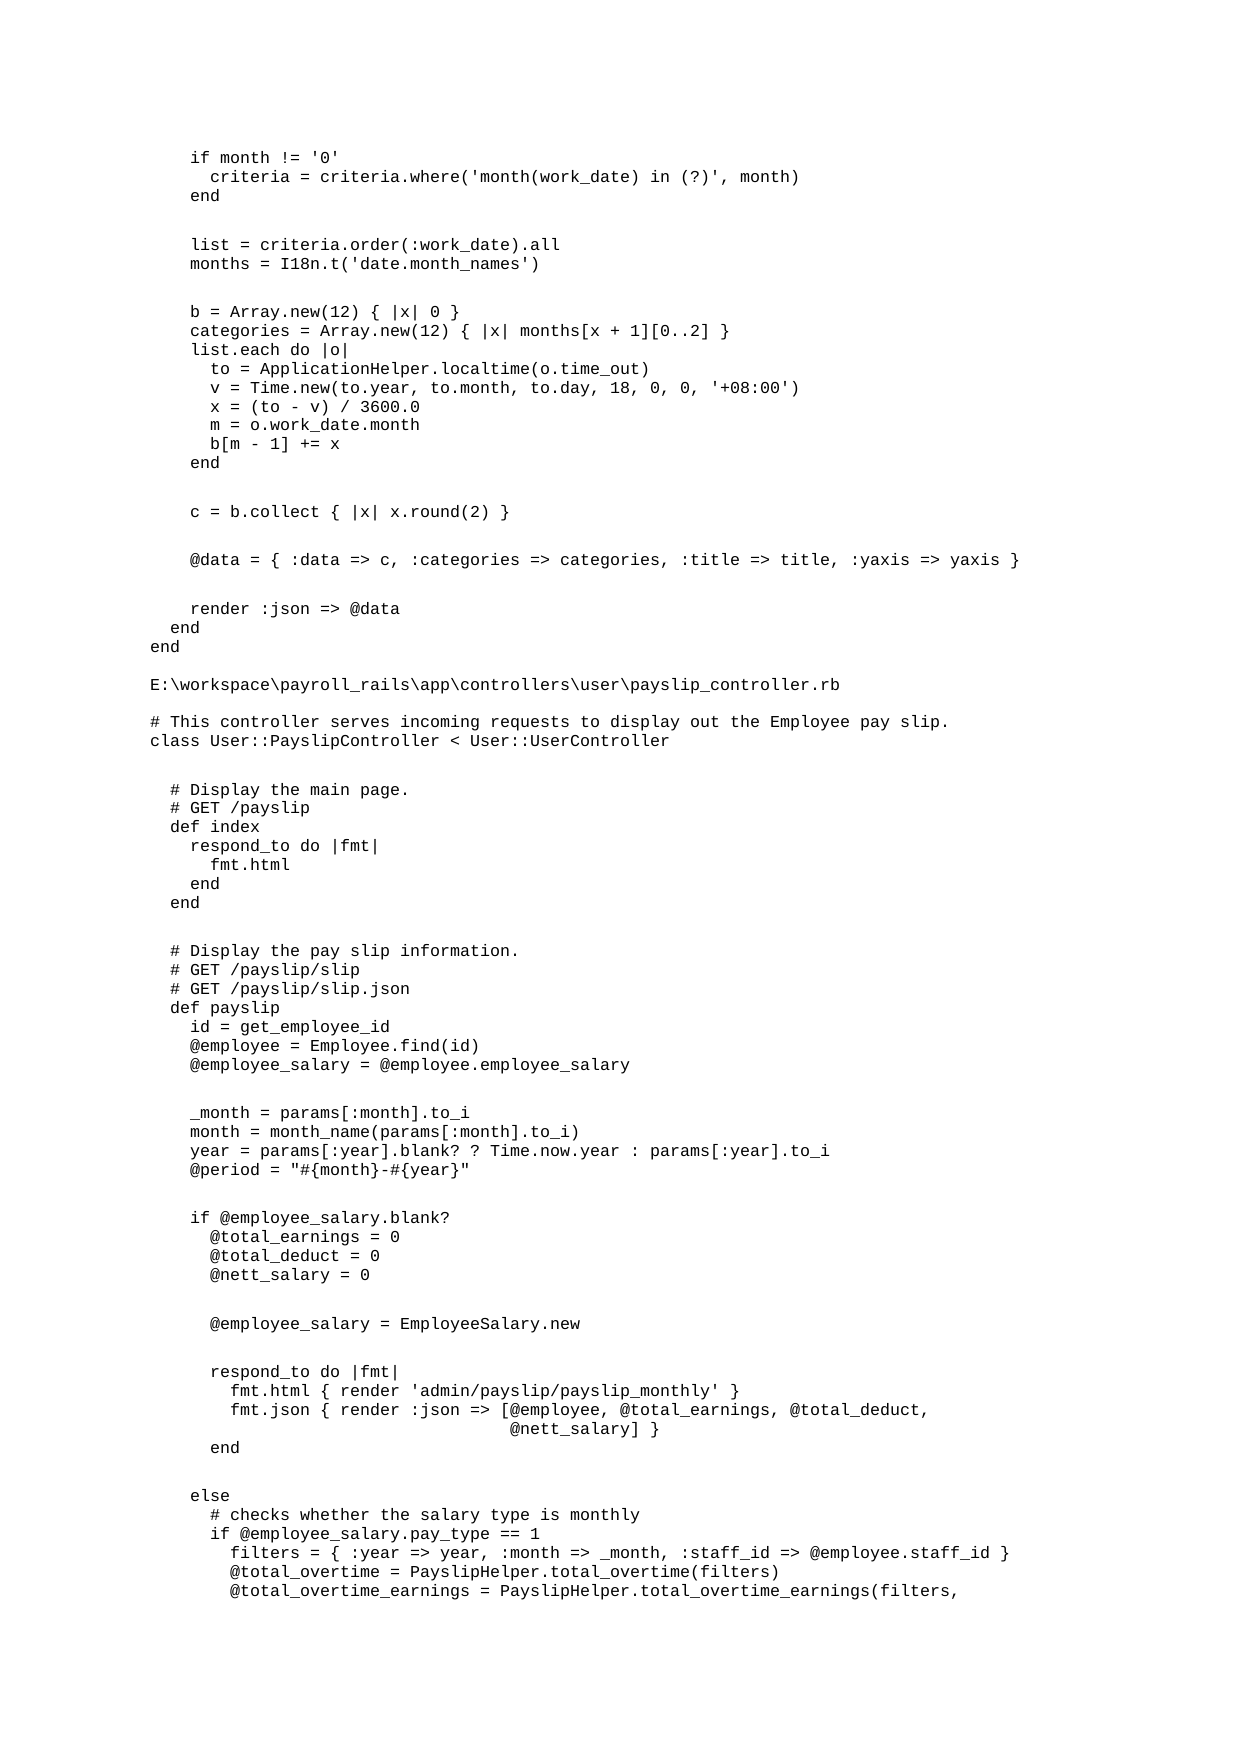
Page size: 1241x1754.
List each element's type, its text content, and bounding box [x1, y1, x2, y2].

text end [150, 188, 1090, 207]
text end [150, 876, 1090, 894]
text criteria = criteria.where('month(work_date) in (?)', month) [150, 169, 1090, 188]
text _month = params[:month].to_i [150, 1105, 1090, 1124]
text # This controller serves incoming requests to display out the Employee pay slip. [150, 714, 1090, 733]
text respond_to do |fmt| [150, 838, 1090, 857]
text # Display the pay slip information. [150, 943, 1090, 962]
text def payslip [150, 999, 1090, 1018]
text to = ApplicationHelper.localtime(o.time_out) [150, 360, 1090, 379]
text end [150, 455, 1090, 473]
text end [150, 619, 1090, 638]
text @nett_salary] } [150, 1420, 1090, 1439]
text filters = { :year => year, :month => _month, :staff_id => @employee.staff_id } [150, 1544, 1090, 1563]
text @total_overtime = PayslipHelper.total_overtime(filters) [150, 1563, 1090, 1582]
text @period = "#{month}-#{year}" [150, 1161, 1090, 1180]
text fmt.html { render 'admin/payslip/payslip_monthly' } [150, 1383, 1090, 1402]
text fmt.html [150, 857, 1090, 876]
text b = Array.new(12) { |x| 0 } [150, 304, 1090, 323]
text @employee_salary = @employee.employee_salary [150, 1056, 1090, 1075]
text id = get_employee_id [150, 1018, 1090, 1037]
text end [150, 894, 1090, 913]
text render :json => @data [150, 601, 1090, 619]
text @employee = Employee.find(id) [150, 1037, 1090, 1056]
text @total_earnings = 0 [150, 1229, 1090, 1248]
text else [150, 1488, 1090, 1507]
text year = params[:year].blank? ? Time.now.year : params[:year].to_i [150, 1142, 1090, 1161]
text v = Time.new(to.year, to.month, to.day, 18, 0, 0, '+08:00') [150, 379, 1090, 398]
text respond_to do |fmt| [150, 1364, 1090, 1383]
text c = b.collect { |x| x.round(2) } [150, 503, 1090, 522]
text end [150, 638, 1090, 657]
text class User::PayslipController < User::UserController [150, 733, 1090, 751]
text def index [150, 819, 1090, 838]
text E:\workspace\payroll_rails\app\controllers\user\payslip_controller.rb [150, 676, 1090, 695]
text # checks whether the salary type is monthly [150, 1507, 1090, 1526]
text # GET /payslip [150, 800, 1090, 819]
text x = (to - v) / 3600.0 [150, 398, 1090, 417]
text @employee_salary = EmployeeSalary.new [150, 1315, 1090, 1334]
text @nett_salary = 0 [150, 1267, 1090, 1285]
text month = month_name(params[:month].to_i) [150, 1124, 1090, 1142]
text list = criteria.order(:work_date).all [150, 236, 1090, 255]
text b[m - 1] += x [150, 436, 1090, 455]
text # GET /payslip/slip [150, 962, 1090, 981]
text end [150, 1439, 1090, 1458]
text categories = Array.new(12) { |x| months[x + 1][0..2] } [150, 323, 1090, 342]
text months = I18n.t('date.month_names') [150, 255, 1090, 274]
text # GET /payslip/slip.json [150, 981, 1090, 999]
text @data = { :data => c, :categories => categories, :title => title, :yaxis => yaxis } [150, 552, 1090, 571]
text fmt.json { render :json => [@employee, @total_earnings, @total_deduct, [150, 1402, 1090, 1420]
text if @employee_salary.blank? [150, 1210, 1090, 1229]
text @total_deduct = 0 [150, 1248, 1090, 1267]
text # Display the main page. [150, 781, 1090, 800]
text if @employee_salary.pay_type == 1 [150, 1526, 1090, 1544]
text m = o.work_date.month [150, 417, 1090, 436]
text if month != '0' [150, 150, 1090, 169]
text list.each do |o| [150, 342, 1090, 360]
text @total_overtime_earnings = PayslipHelper.total_overtime_earnings(filters, [150, 1582, 1090, 1601]
